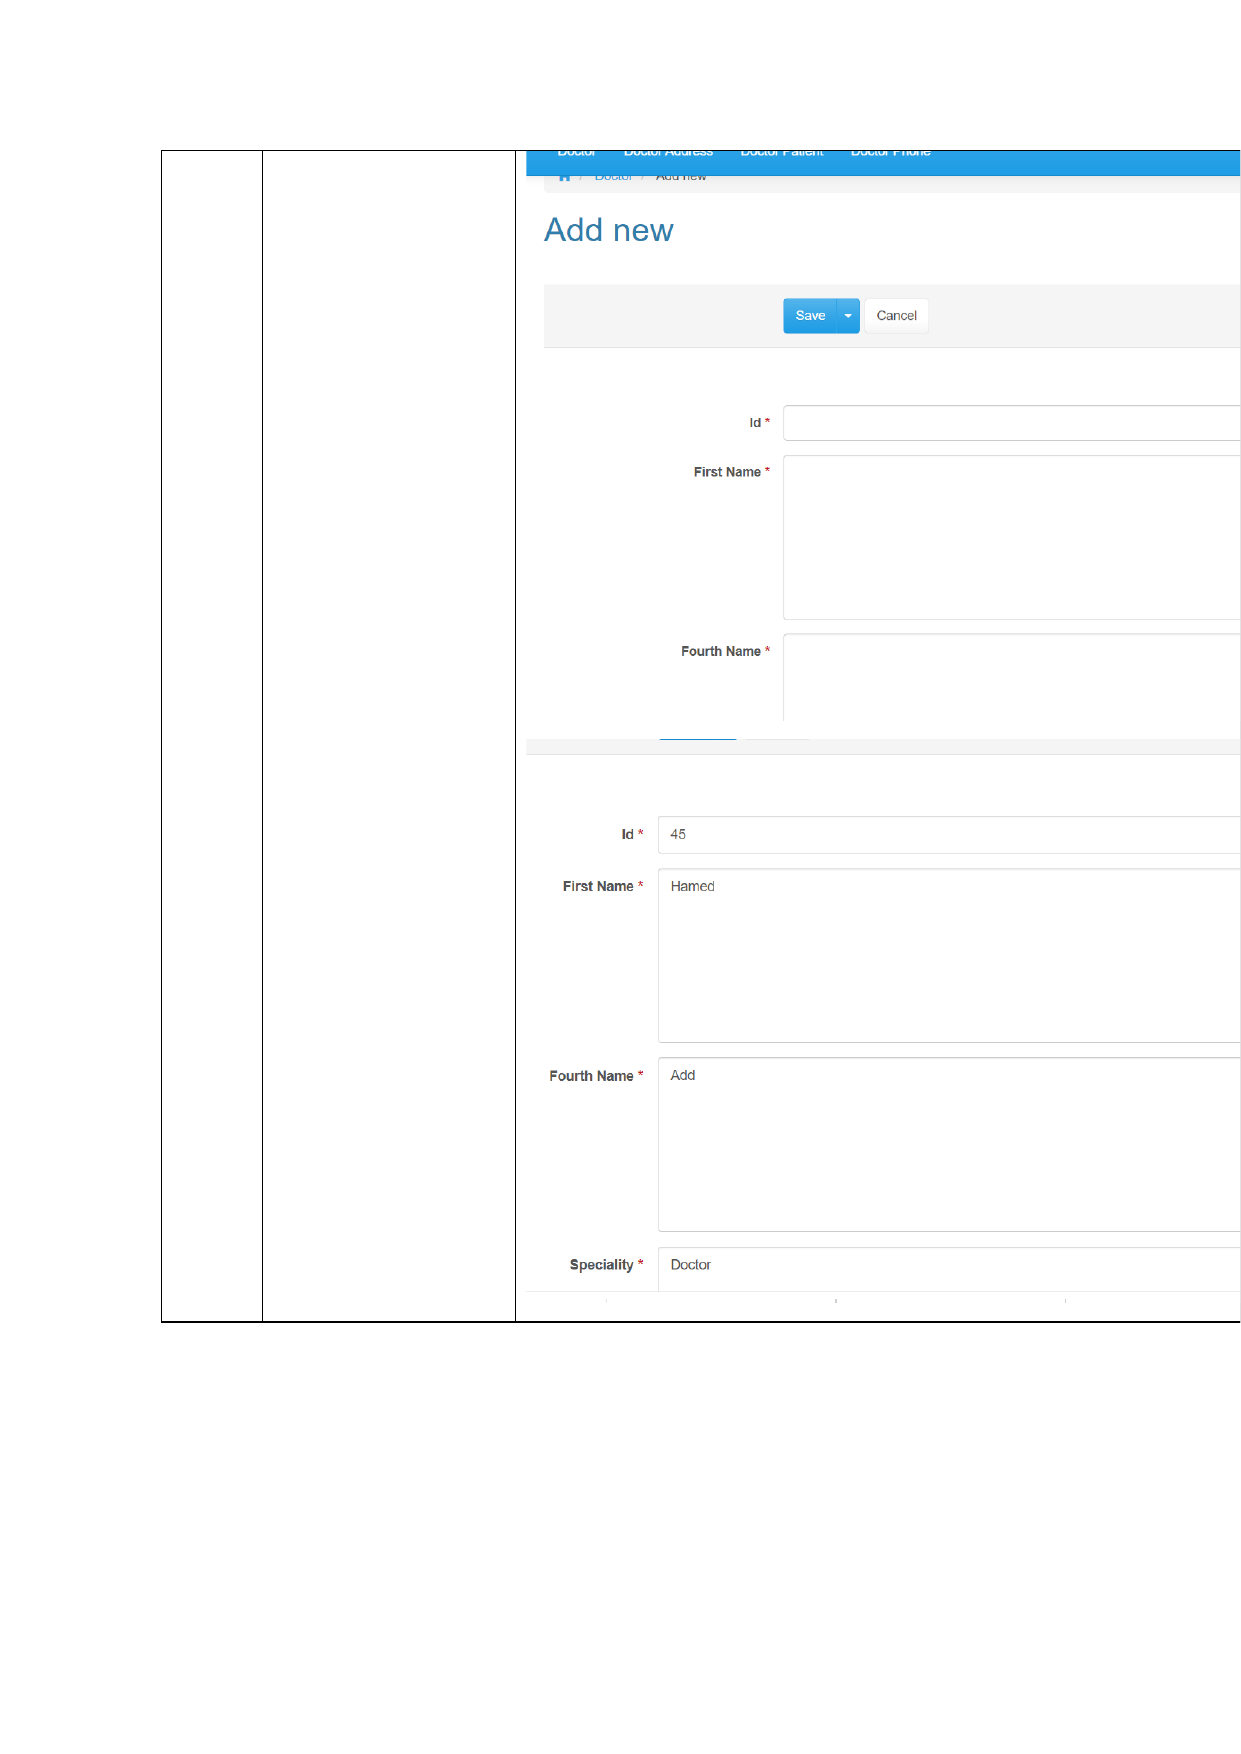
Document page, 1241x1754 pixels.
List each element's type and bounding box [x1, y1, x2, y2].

table_cell [162, 151, 262, 1321]
picture [526, 739, 1241, 1303]
table_cell [516, 151, 1240, 1321]
picture [526, 151, 1241, 721]
table_cell [263, 151, 515, 1321]
